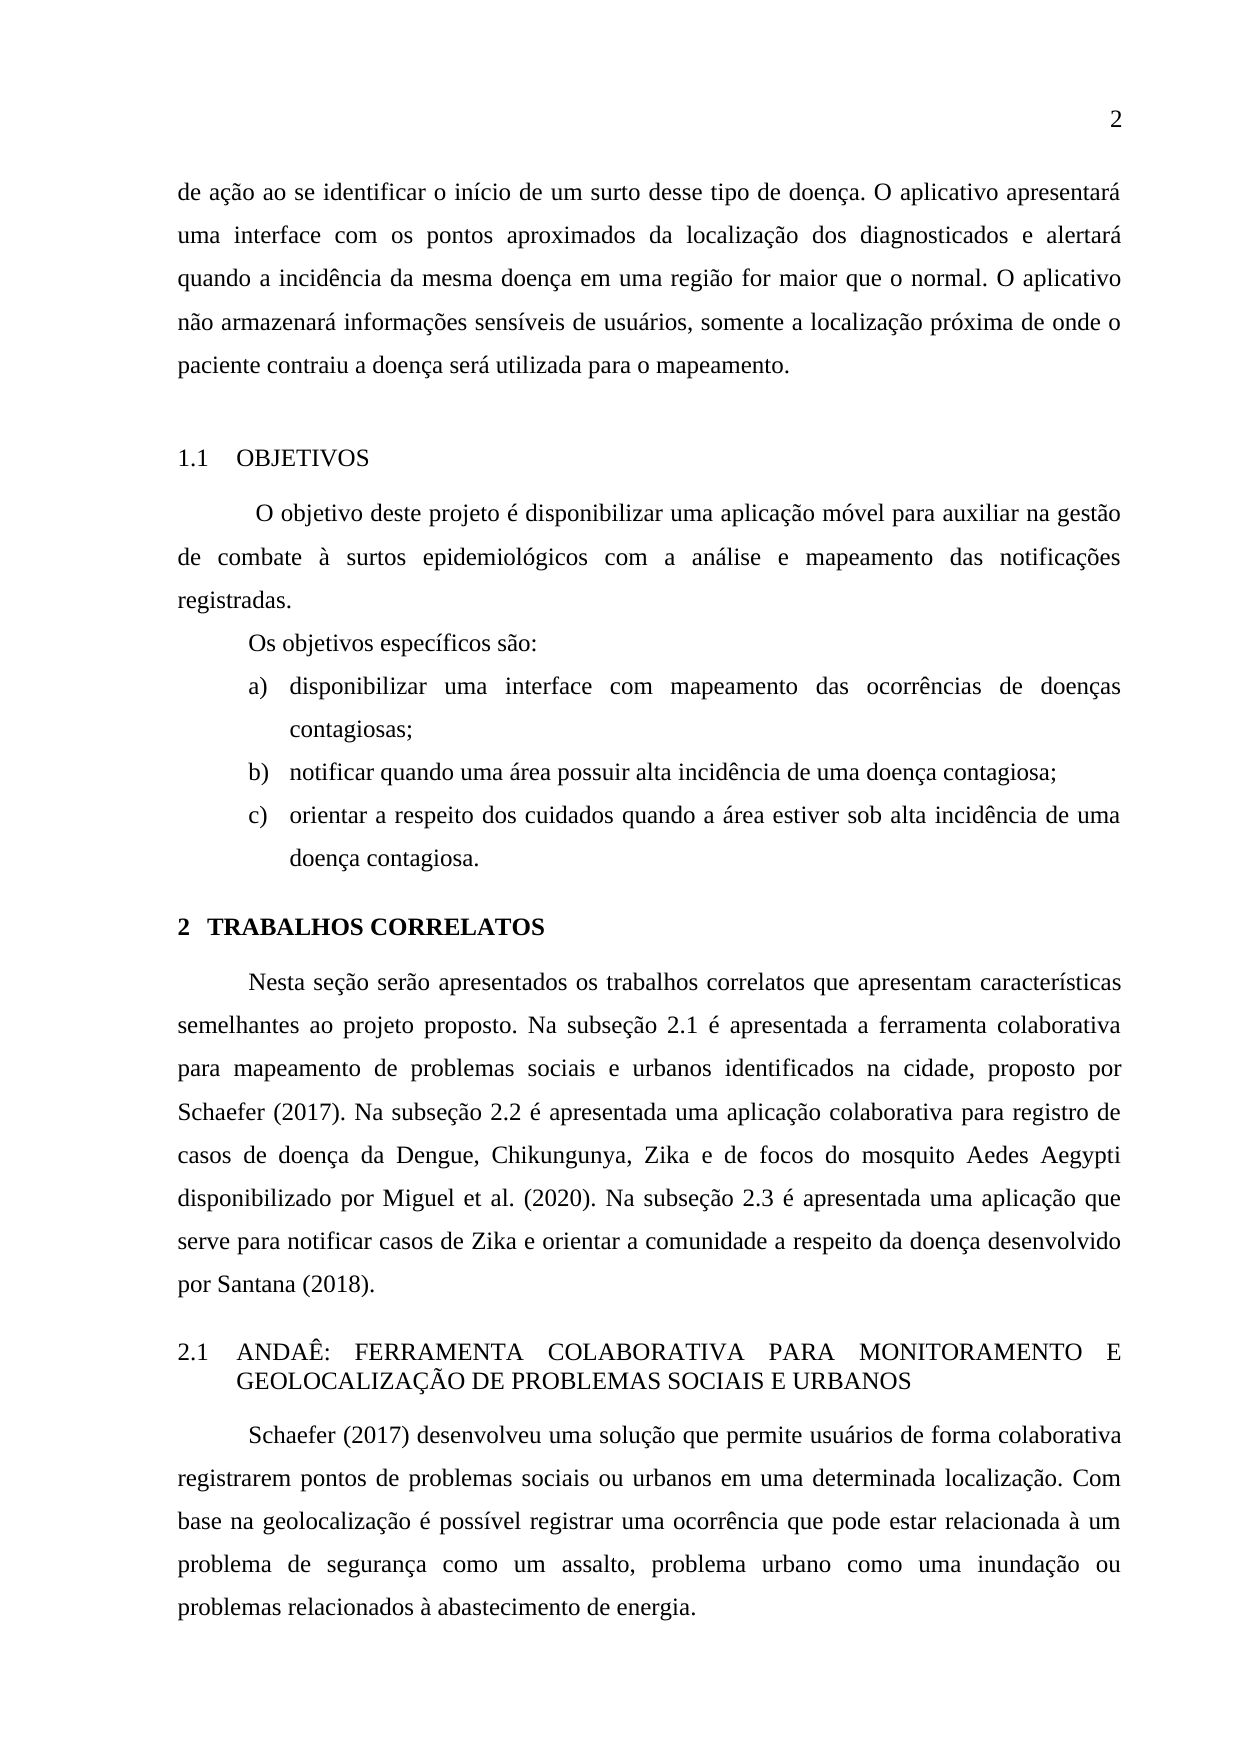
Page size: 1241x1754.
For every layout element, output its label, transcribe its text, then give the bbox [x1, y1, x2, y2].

text Os objetivos específicos são: [177, 628, 1122, 657]
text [177, 177, 1122, 378]
text orientar a respeito dos cuidados quando a área estiver sob alta incidência de uma doença contagiosa. [248, 800, 1122, 872]
text Schaefer (2017) desenvolveu uma solução que permite usuários de forma colaborativa registrarem pontos de problemas sociais ou urbanos em uma determinada localização. Com base na geolocalização é possível registrar uma ocorrência que pode estar relacionada à um problema de segurança como um assalto, problema urbano como uma inundação ou problemas relacionados à abastecimento de energia. [177, 1420, 1122, 1621]
subtitle trabalhos correlatos [177, 912, 1122, 940]
text O objetivo deste projeto é disponibilizar uma aplicação móvel para auxiliar na gestão de combate à surtos epidemiológicos com a análise e mapeamento das notificações registradas. [177, 498, 1122, 613]
text notificar quando uma área possuir alta incidência de uma doença contagiosa; [248, 757, 1122, 786]
text disponibilizar uma interface com mapeamento das ocorrências de doenças contagiosas; [248, 671, 1122, 743]
subtitle OBJETIVOS [177, 443, 1122, 472]
subtitle Andaê: FERRAMENTA COLABORATIVA PARA MONITORAMENTO E GEOLOCALIZAÇÃO DE PROBLEMAS SOCIAIS E URBANOS [177, 1337, 1122, 1395]
text Nesta seção serão apresentados os trabalhos correlatos que apresentam características semelhantes ao projeto proposto. Na subseção 2.1 é apresentada a ferramenta colaborativa para mapeamento de problemas sociais e urbanos identificados na cidade, proposto por Schaefer (2017). Na subseção 2.2 é apresentada uma aplicação colaborativa para registro de casos de doença da Dengue, Chikungunya, Zika e de focos do mosquito Aedes Aegypti disponibilizado por Miguel et al. (2020). Na subseção 2.3 é apresentada uma aplicação que serve para notificar casos de Zika e orientar a comunidade a respeito da doença desenvolvido por Santana (2018). [177, 967, 1122, 1298]
